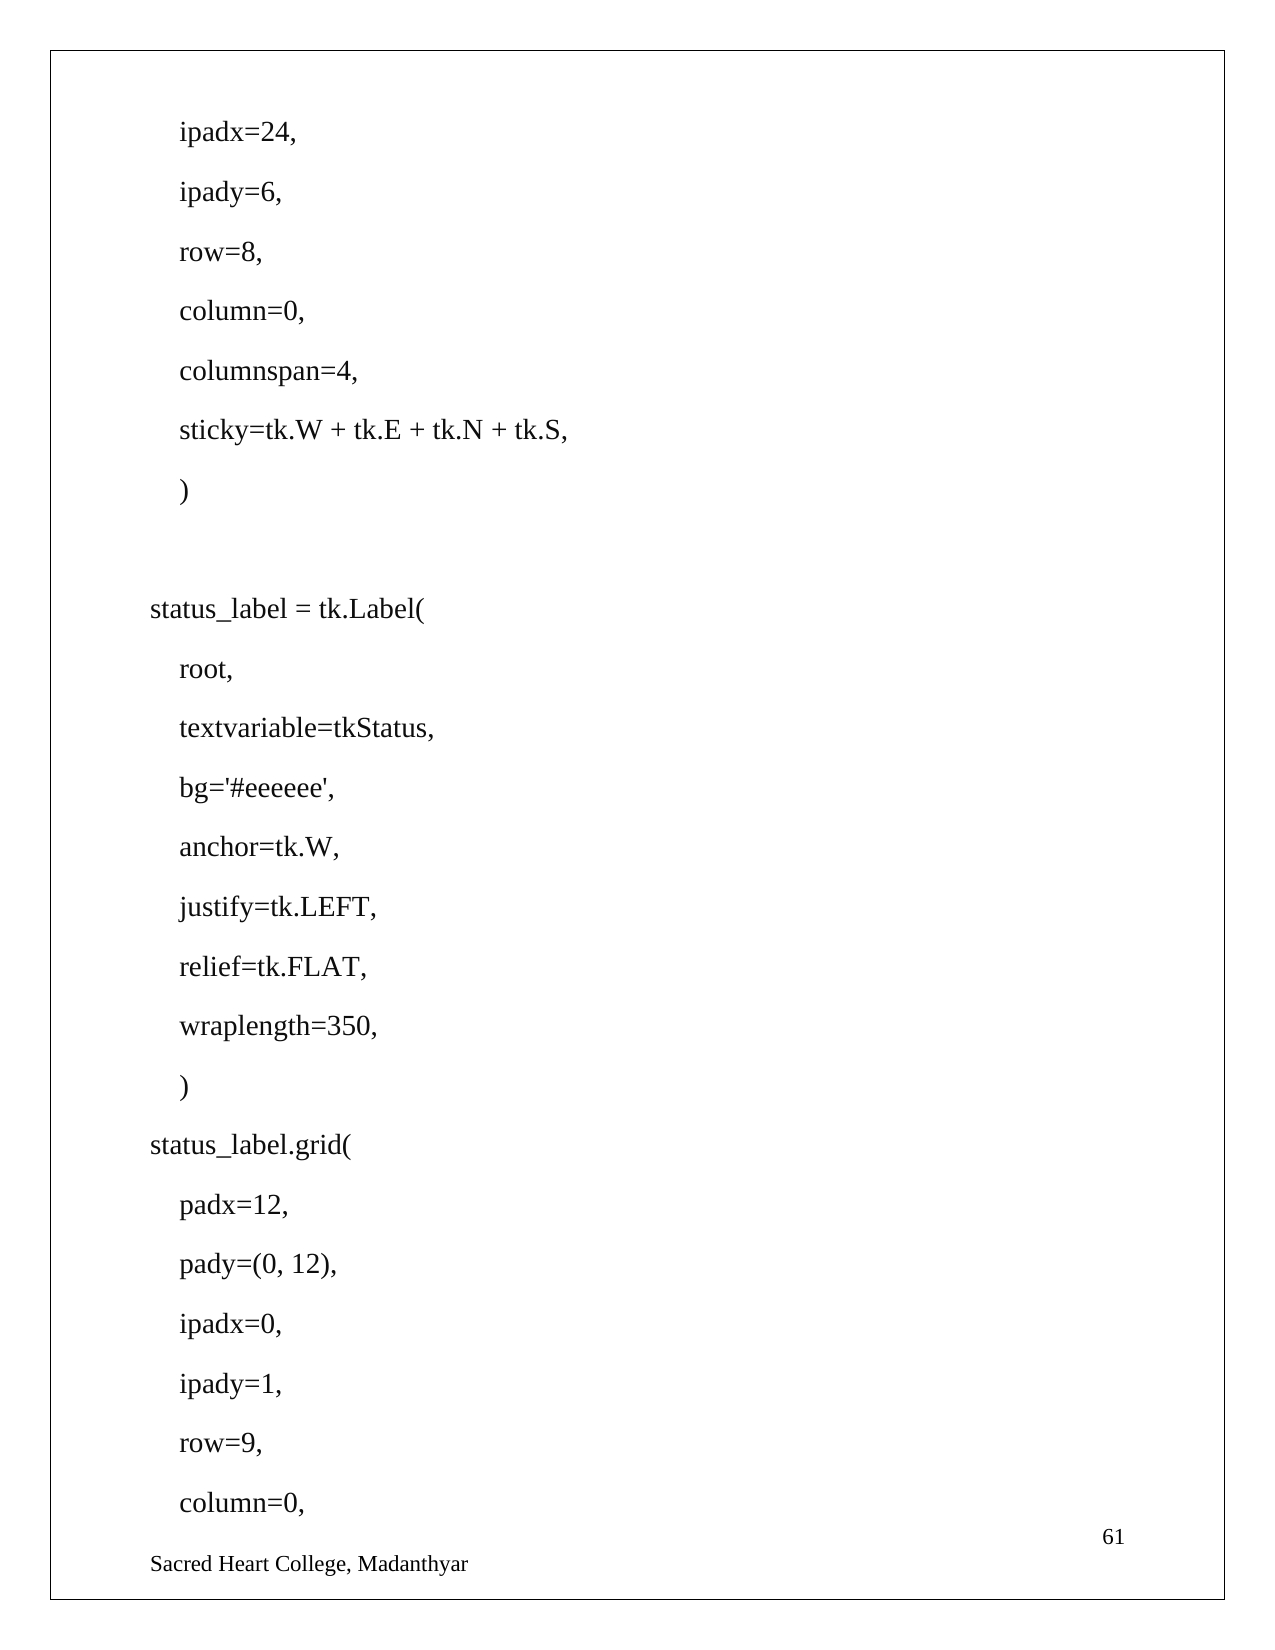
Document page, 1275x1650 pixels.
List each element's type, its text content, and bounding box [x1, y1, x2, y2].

subtitle status_label.grid( [150, 1127, 1221, 1161]
subtitle pady=(0, 12), [150, 1247, 1221, 1280]
subtitle row=8, [150, 234, 1221, 267]
subtitle ipadx=0, [150, 1306, 1221, 1340]
subtitle row=9, [150, 1425, 1221, 1459]
subtitle column=0, [150, 293, 1221, 327]
subtitle padx=12, [150, 1187, 1221, 1221]
subtitle columnspan=4, [150, 353, 1221, 386]
subtitle sticky=tk.W + tk.E + tk.N + tk.S, [150, 412, 1221, 446]
subtitle relief=tk.FLAT, [150, 949, 1221, 982]
subtitle ipady=1, [150, 1366, 1221, 1399]
subtitle ipady=6, [150, 174, 1221, 208]
subtitle ipadx=24, [150, 114, 1221, 148]
subtitle column=0, [150, 1485, 1221, 1518]
subtitle ) [150, 472, 1221, 506]
subtitle wraplength=350, [150, 1008, 1221, 1042]
subtitle justify=tk.LEFT, [150, 889, 1221, 923]
subtitle ) [150, 1068, 1221, 1101]
subtitle root, [150, 651, 1221, 684]
subtitle anchor=tk.W, [150, 829, 1221, 863]
subtitle textvariable=tkStatus, [150, 710, 1221, 744]
subtitle bg='#eeeeee', [150, 770, 1221, 803]
subtitle status_label = tk.Label( [150, 591, 1221, 625]
